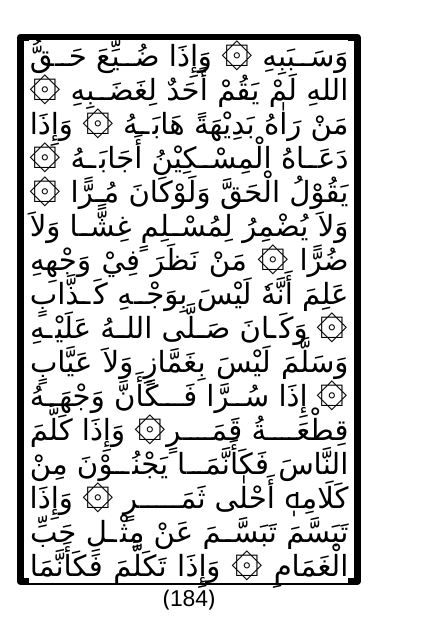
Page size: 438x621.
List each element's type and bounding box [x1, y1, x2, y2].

text [29, 40, 348, 583]
